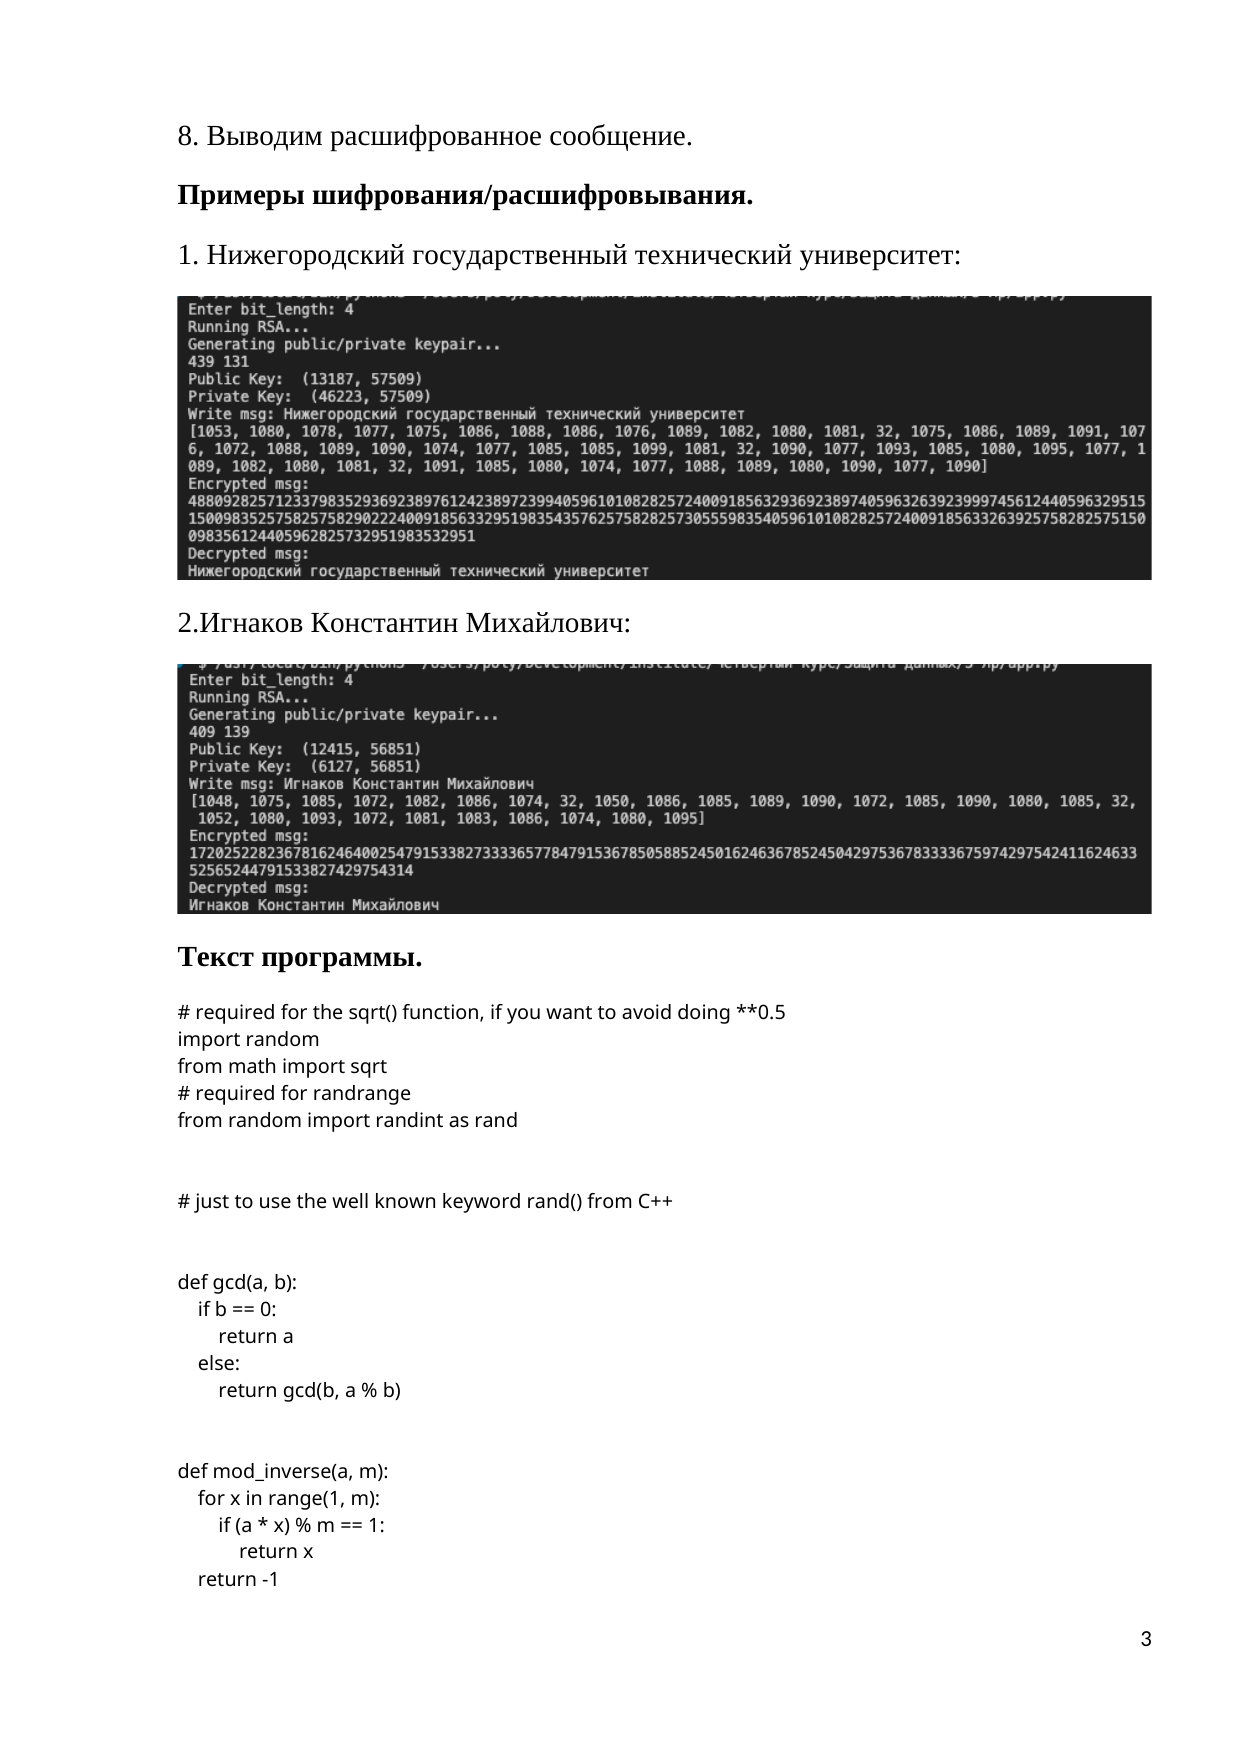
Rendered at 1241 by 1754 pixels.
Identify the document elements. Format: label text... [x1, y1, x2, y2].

text return x [177, 1538, 1152, 1565]
text return -1 [177, 1565, 1152, 1592]
text 8. Выводим расшифрованное сообщение. [177, 118, 1152, 152]
text def mod_inverse(a, m): [177, 1457, 1152, 1484]
picture [177, 664, 1152, 914]
text def gcd(a, b): [177, 1268, 1152, 1295]
text # just to use the well known keyword rand() from C++ [177, 1187, 1152, 1214]
text for x in range(1, m): [177, 1484, 1152, 1511]
text # required for randrange [177, 1079, 1152, 1106]
text 1. Нижегородский государственный технический университет: [177, 237, 1152, 270]
text Текст программы. [177, 939, 1152, 972]
text # required for the sqrt() function, if you want to avoid doing **0.5 [177, 998, 1152, 1025]
text 2.Игнаков Константин Михайлович: [177, 605, 1152, 638]
text if b == 0: [177, 1295, 1152, 1322]
text else: [177, 1349, 1152, 1376]
picture [177, 296, 1152, 580]
text return a [177, 1322, 1152, 1349]
text import random [177, 1025, 1152, 1052]
text from math import sqrt [177, 1052, 1152, 1079]
text Примеры шифрования/расшифровывания. [177, 177, 1152, 211]
text if (a * x) % m == 1: [177, 1511, 1152, 1538]
text return gcd(b, a % b) [177, 1376, 1152, 1403]
text from random import randint as rand [177, 1106, 1152, 1133]
